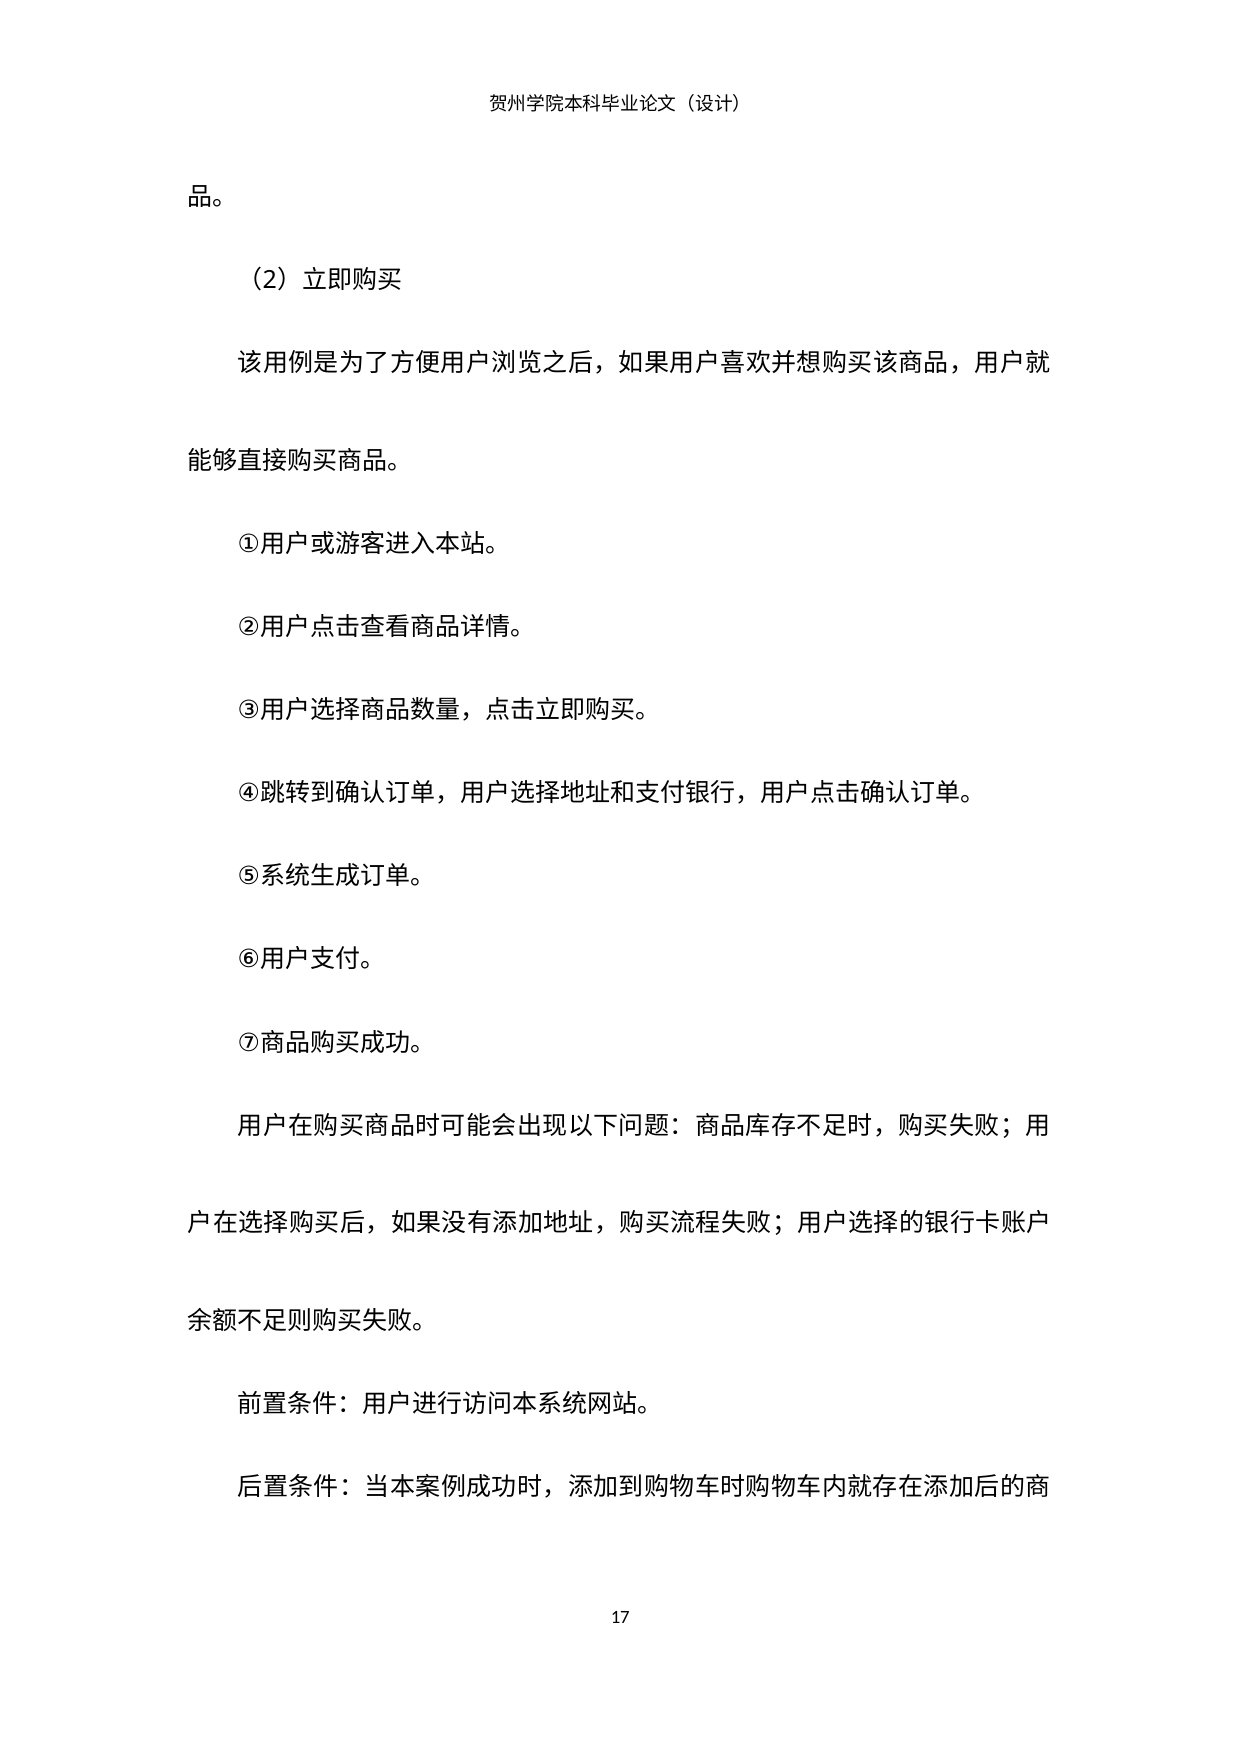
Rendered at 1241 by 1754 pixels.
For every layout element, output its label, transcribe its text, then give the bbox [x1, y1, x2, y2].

text ⑦商品购买成功。 [187, 1008, 1053, 1073]
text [187, 1452, 1053, 1517]
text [187, 162, 1053, 227]
text 该用例是为了方便用户浏览之后，如果用户喜欢并想购买该商品，用户就能够直接购买商品。 [187, 328, 1053, 491]
text （2）立即购买 [187, 245, 1053, 310]
text ⑤系统生成订单。 [187, 841, 1053, 906]
text ②用户点击查看商品详情。 [187, 592, 1053, 657]
text ④跳转到确认订单，用户选择地址和支付银行，用户点击确认订单。 [187, 758, 1053, 823]
text ⑥用户支付。 [187, 924, 1053, 989]
text ③用户选择商品数量，点击立即购买。 [187, 675, 1053, 740]
text 前置条件：用户进行访问本系统网站。 [187, 1369, 1053, 1434]
text ①用户或游客进入本站。 [187, 509, 1053, 574]
text 用户在购买商品时可能会出现以下问题：商品库存不足时，购买失败；用户在选择购买后，如果没有添加地址，购买流程失败；用户选择的银行卡账户余额不足则购买失败。 [187, 1091, 1053, 1351]
